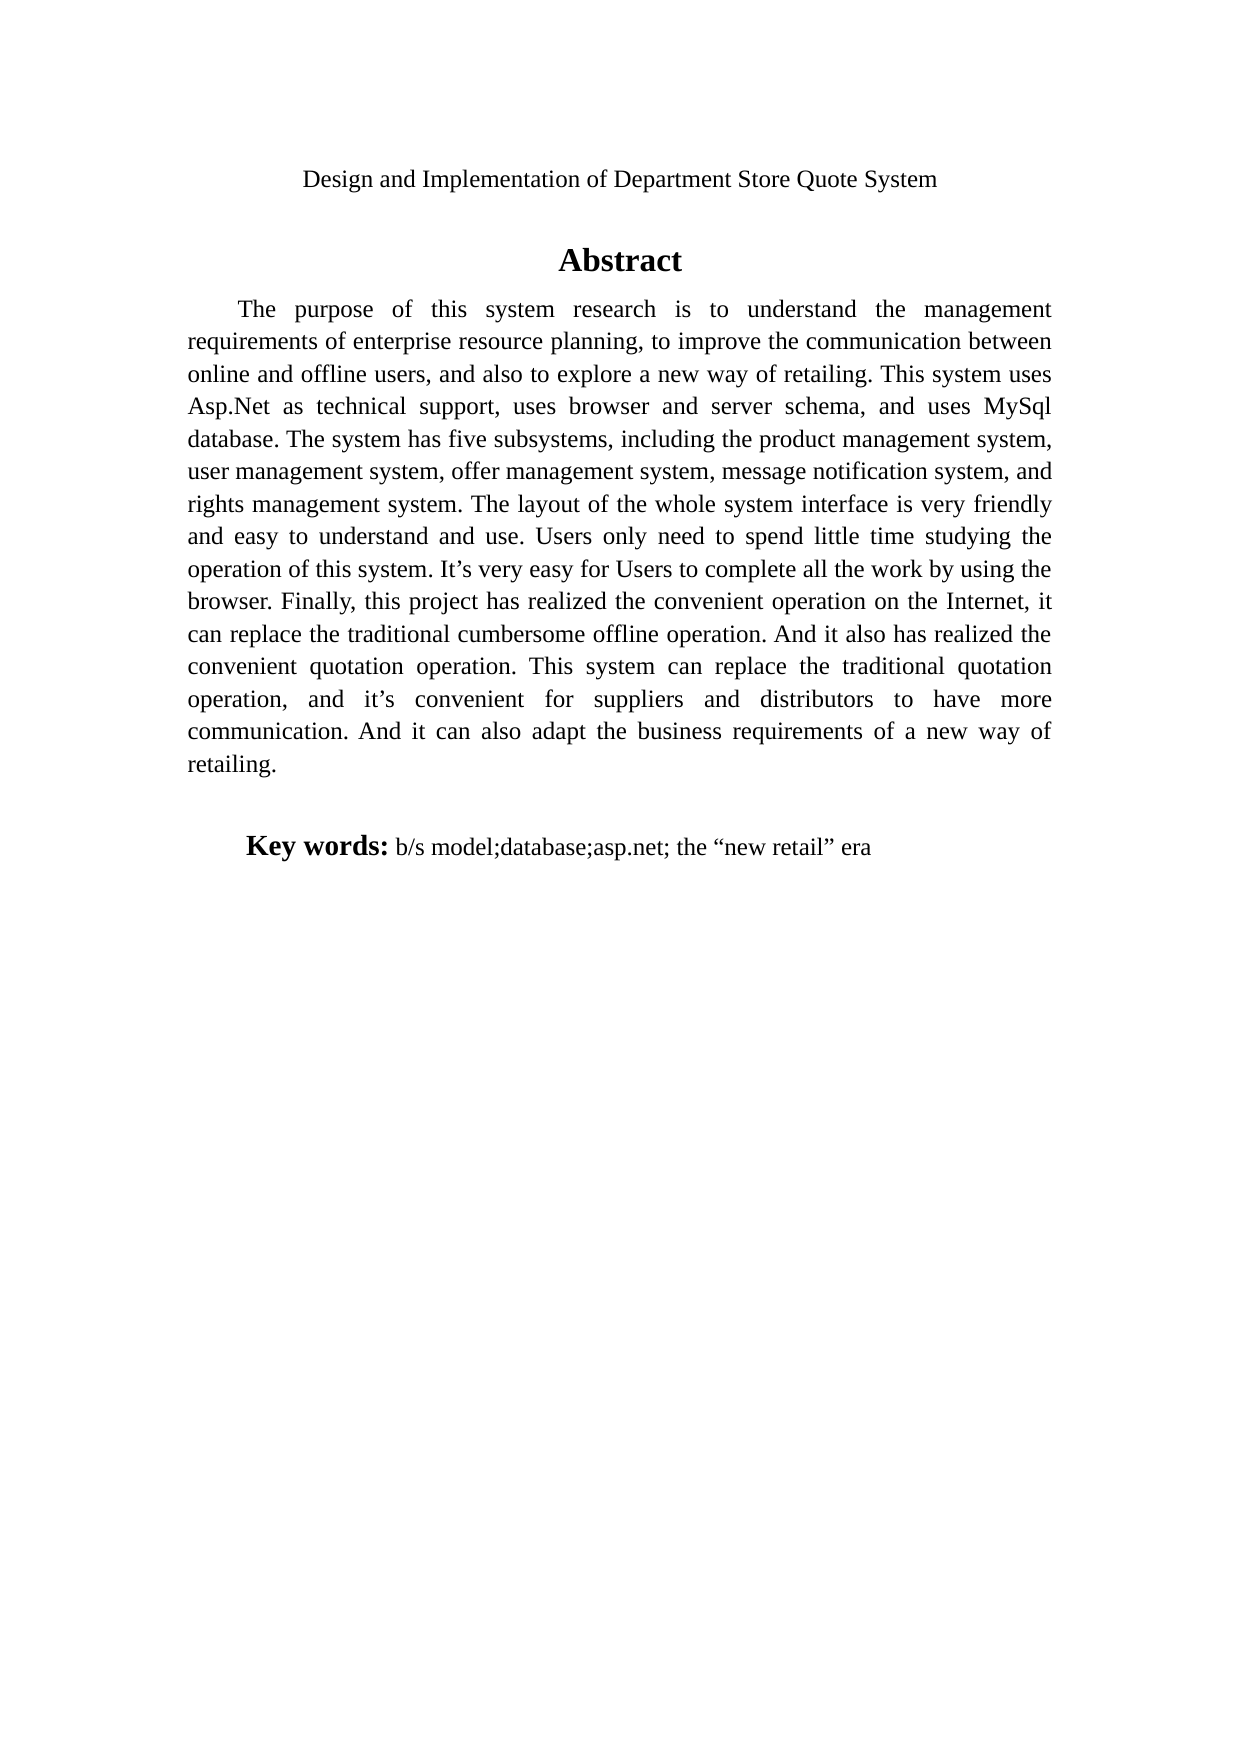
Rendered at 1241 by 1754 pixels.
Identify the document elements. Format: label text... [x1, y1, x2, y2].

text The purpose of this system research is to understand the management requirements of enterprise resource planning, to improve the communication between online and offline users, and also to explore a new way of retailing. This system uses Asp.Net as technical support, uses browser and server schema, and uses MySql database. The system has five subsystems, including the product management system, user management system, offer management system, message notification system, and rights management system. The layout of the whole system interface is very friendly and easy to understand and use. Users only need to spend little time studying the operation of this system. It’s very easy for Users to complete all the work by using the browser. Finally, this project has realized the convenient operation on the Internet, it can replace the traditional cumbersome offline operation. And it also has realized the convenient quotation operation. This system can replace the traditional quotation operation, and it’s convenient for suppliers and distributors to have more communication. And it can also adapt the business requirements of a new way of retailing. [187, 292, 1053, 779]
text Abstract [187, 227, 1053, 292]
text Key words: b/s model;database;asp.net; the “new retail” era [187, 812, 1053, 877]
